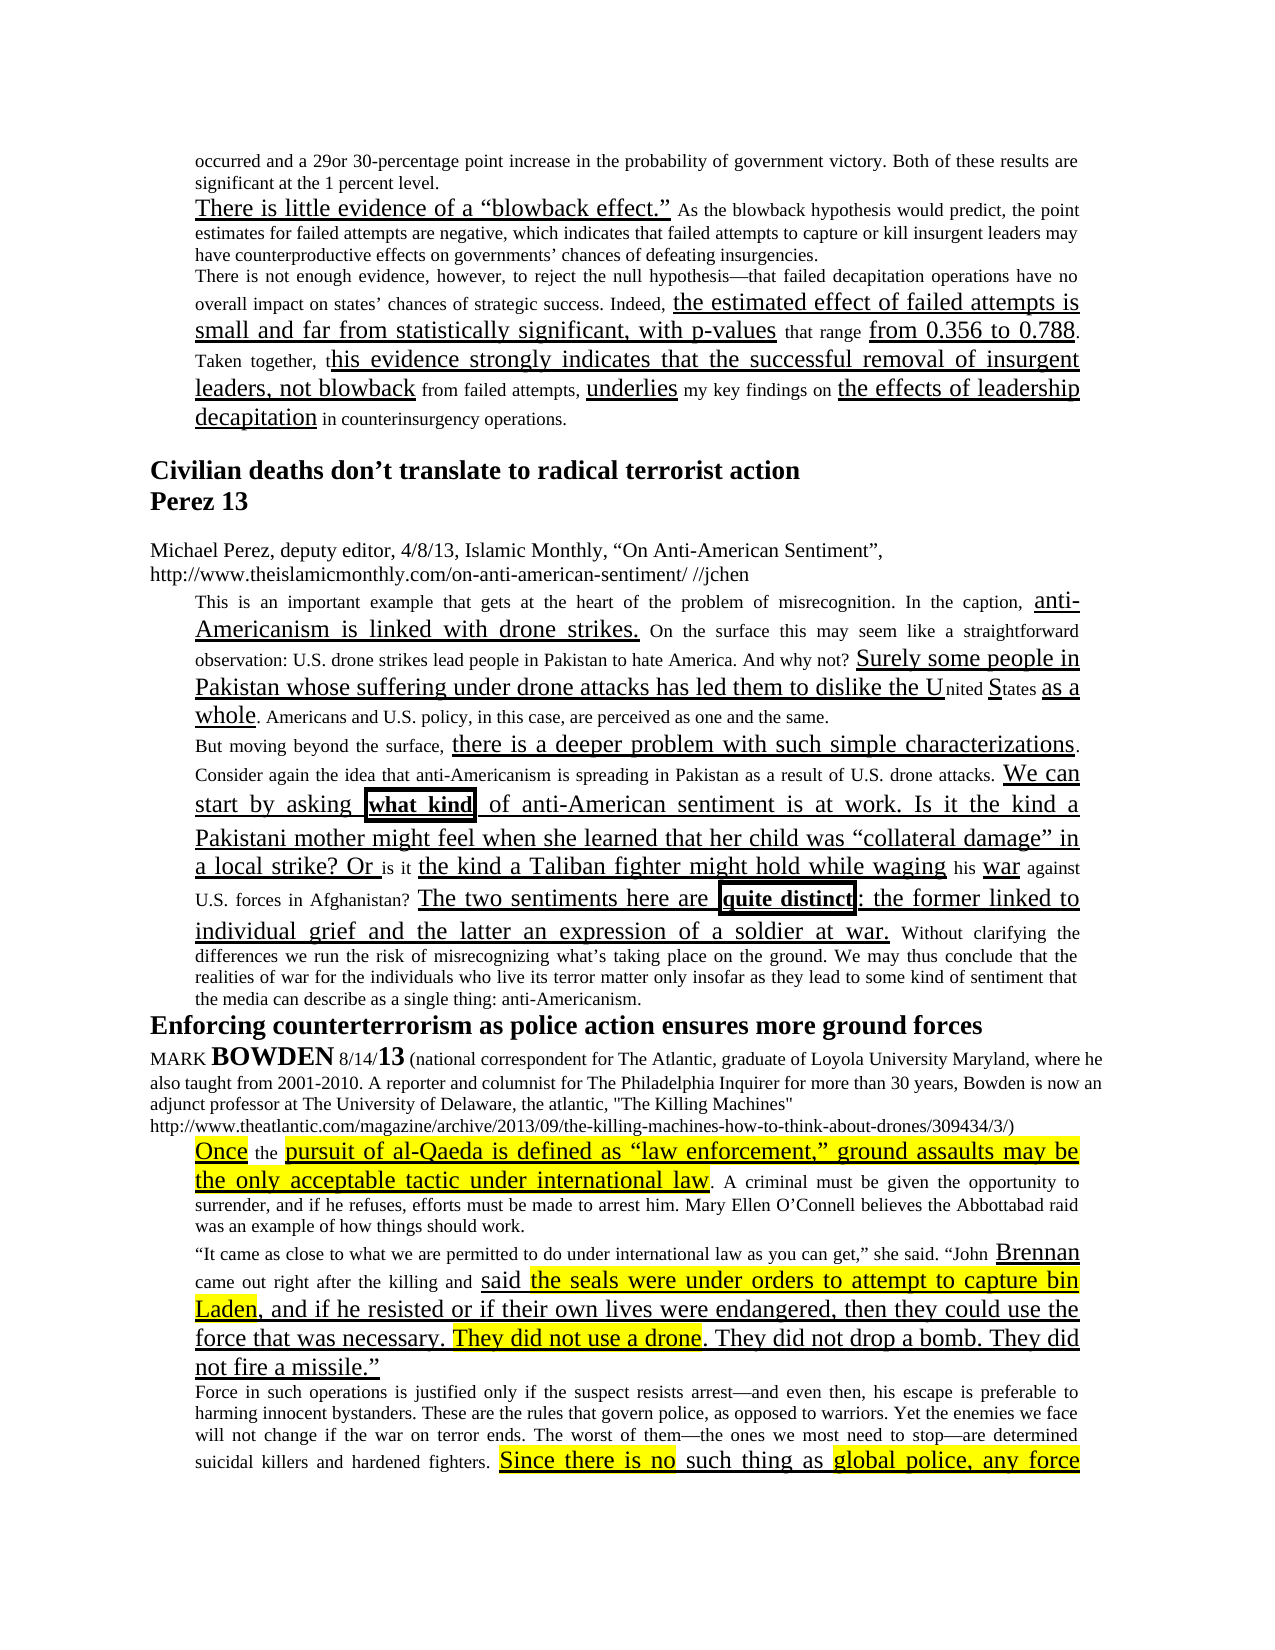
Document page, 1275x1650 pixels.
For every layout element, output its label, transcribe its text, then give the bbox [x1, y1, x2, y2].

text Once the pursuit of al-Qaeda is defined as “law enforcement,” ground assaults may be the only acceptable tactic under international law. A criminal must be given the opportunity to surrender, and if he refuses, efforts must be made to arrest him. Mary Ellen O’Connell believes the Abbottabad raid was an example of how things should work. [195, 1165, 1080, 1237]
text There is little evidence of a “blowback effect.” As the blowback hypothesis would predict, the point estimates for failed attempts are negative, which indicates that failed attempts to capture or kill insurgent leaders may have counterproductive effects on governments’ chances of defeating insurgencies. [195, 193, 1080, 265]
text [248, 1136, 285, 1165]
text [195, 1381, 1080, 1474]
text But moving beyond the surface, there is a deeper problem with such simple characterizations. Consider again the idea that anti-Americanism is spreading in Pakistan as a result of U.S. drone attacks. We can start by asking what kind of anti-American sentiment is at work. Is it the kind a Pakistani mother might feel when she learned that her child was “collateral damage” in a local strike? Or is it the kind a Taliban fighter might hold while waging his war against U.S. forces in Afghanistan? The two sentiments here are quite distinct: the former linked to individual grief and the latter an expression of a soldier at war. Without clarifying the differences we run the risk of misrecognizing what’s taking place on the ground. We may thus conclude that the realities of war for the individuals who live its terror matter only insofar as they lead to some kind of sentiment that the media can describe as a single thing: anti-Americanism. [195, 850, 1080, 1009]
subtitle Enforcing counterterrorism as police action ensures more ground forces [150, 1009, 1125, 1040]
subtitle Civilian deaths don’t translate to radical terrorist action [150, 454, 1125, 486]
text MARK BOWDEN (national correspondent for The Atlantic, graduate of Loyola University Maryland, where he also taught from 2001-2010. A reporter and columnist for The Philadelphia Inquirer for more than 30 years, Bowden is now an adjunct professor at The University of Delaware, the atlantic, "The Killing Machines" http://www.theatlantic.com/magazine/archive/2013/09/the-killing-machines-how-to-think-about-drones/309434/3/) [150, 1040, 1125, 1136]
text This is an important example that gets at the heart of the problem of misrecognition. In the caption, anti-Americanism is linked with drone strikes. On the surface this may seem like a straightforward observation: U.S. drone strikes lead people in Pakistan to hate America. And why not? Surely some people in Pakistan whose suffering under drone attacks has led them to dislike the United States as a whole. Americans and U.S. policy, in this case, are perceived as one and the same. [195, 586, 1080, 729]
text “It came as close to what we are permitted to do under international law as you can get,” she said. “John Brennan came out right after the killing and said the seals were under orders to attempt to capture bin Laden, and if he resisted or if their own lives were endangered, then they could use the force that was necessary. They did not use a drone. They did not drop a bomb. They did not fire a missile.” [195, 1237, 1080, 1319]
text Michael Perez, deputy editor, 4/8/13, Islamic Monthly, “On Anti-American Sentiment”, http://www.theislamicmonthly.com/on-anti-american-sentiment/ //jchen [150, 537, 1125, 586]
text But moving beyond the surface, there is a deeper problem with such simple characterizations. Consider again the idea that anti-Americanism is spreading in Pakistan as a result of U.S. drone attacks. We can start by asking what kind of anti-American sentiment is at work. Is it the kind a Pakistani mother might feel when she learned that her child was “collateral damage” in a local strike? Or is it the kind a Taliban fighter might hold while waging his war against U.S. forces in Afghanistan? The two sentiments here are quite distinct: the former linked to individual grief and the latter an expression of a soldier at war. Without clarifying the differences we run the risk of misrecognizing what’s taking place on the ground. We may thus conclude that the realities of war for the individuals who live its terror matter only insofar as they lead to some kind of sentiment that the media can describe as a single thing: anti-Americanism. [195, 729, 1080, 815]
text Perez 13 [150, 486, 1125, 517]
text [195, 150, 1080, 193]
text There is not enough evidence, however, to reject the null hypothesis—that failed decapitation operations have no overall impact on states’ chances of strategic success. Indeed, the estimated effect of failed attempts is small and far from statistically significant, with p-values that range from 0.356 to 0.788. Taken together, this evidence strongly indicates that the successful removal of insurgent leaders, not blowback from failed attempts, underlies my key findings on the effects of leadership decapitation in counterinsurgency operations. [195, 265, 1080, 430]
text “It came as close to what we are permitted to do under international law as you can get,” she said. “John Brennan came out right after the killing and said the seals were under orders to attempt to capture bin Laden, and if he resisted or if their own lives were endangered, then they could use the force that was necessary. They did not use a drone. They did not drop a bomb. They did not fire a missile.” [195, 1351, 1080, 1381]
